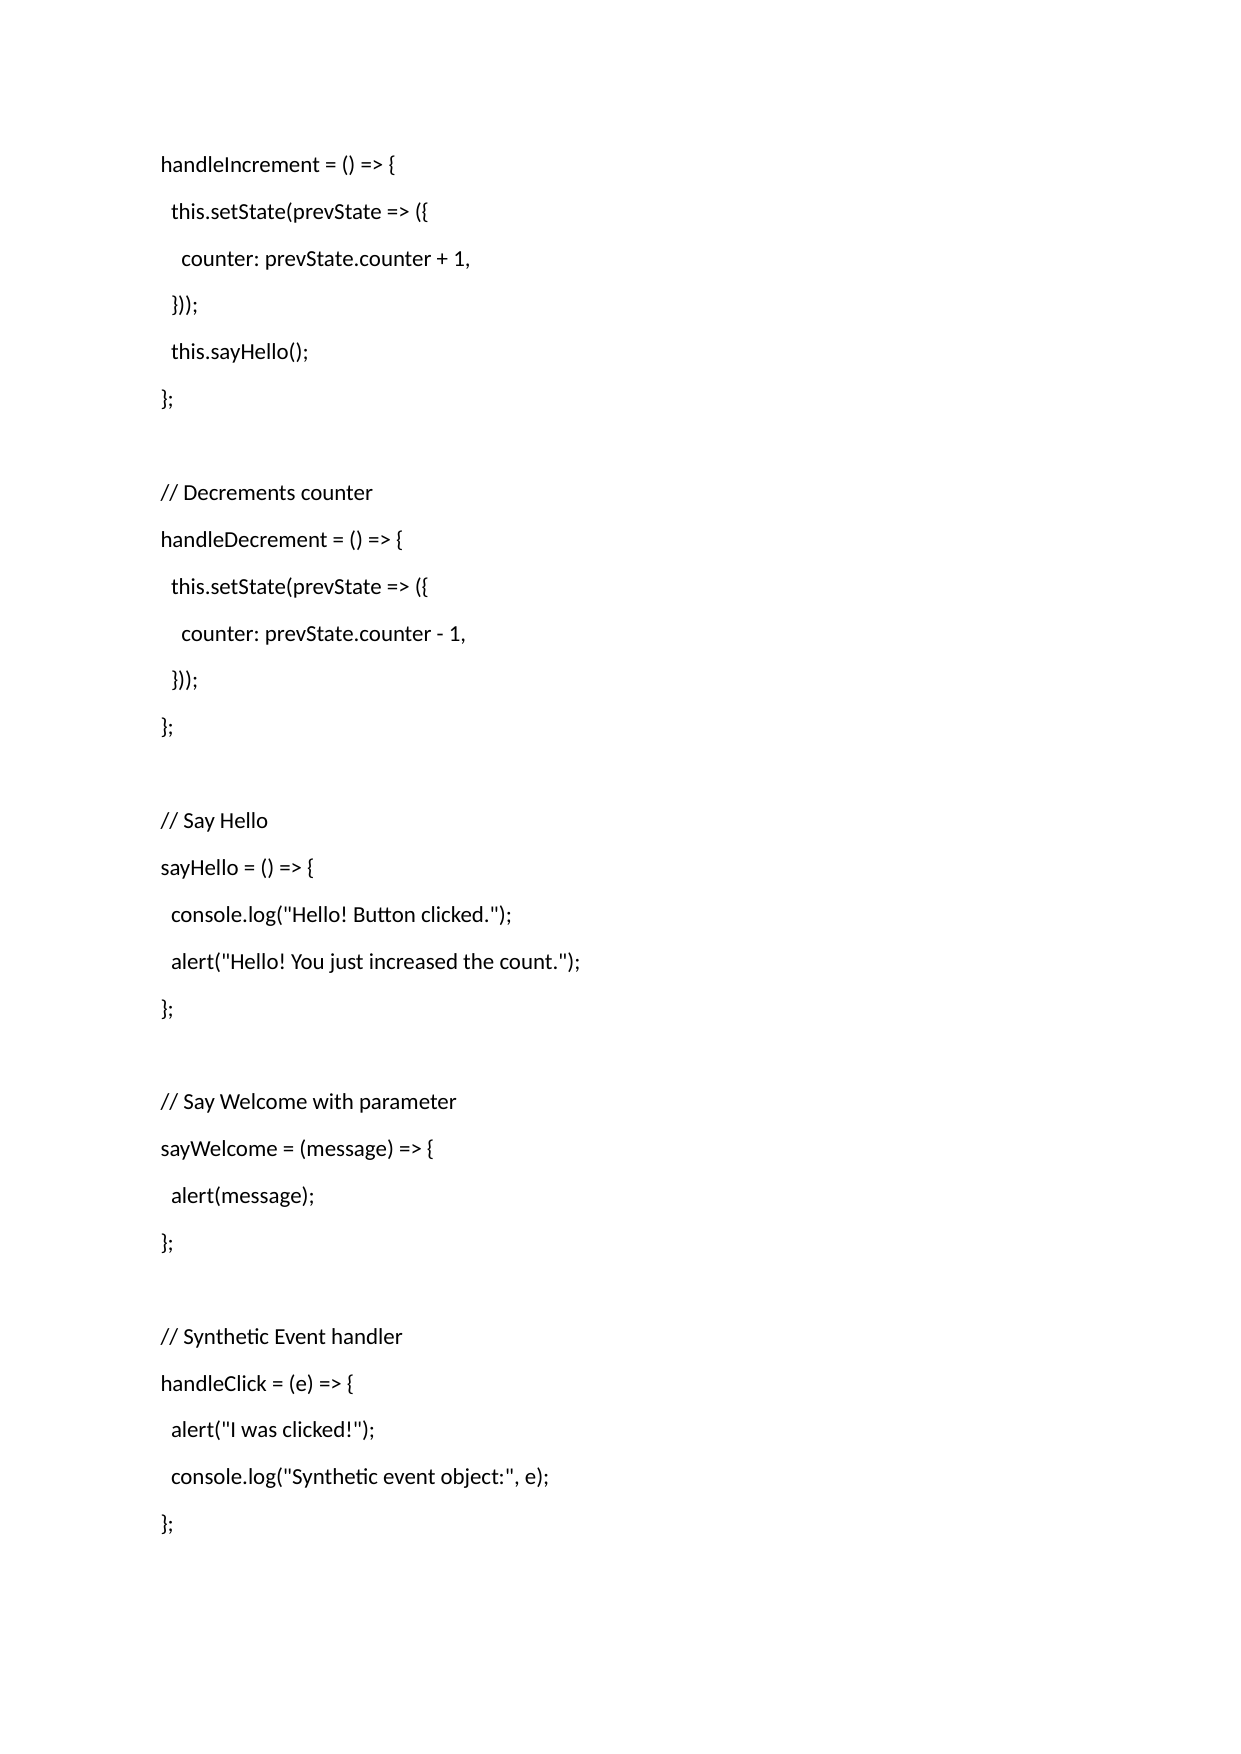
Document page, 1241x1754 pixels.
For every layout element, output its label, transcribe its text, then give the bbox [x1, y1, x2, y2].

text sayHello = () => { [150, 853, 1090, 881]
text // Say Welcome with parameter [150, 1087, 1090, 1116]
text this.setState(prevState => ({ [150, 572, 1090, 600]
text }; [150, 384, 1090, 412]
text console.log("Hello! Button clicked."); [150, 900, 1090, 928]
text handleClick = (e) => { [150, 1369, 1090, 1397]
text this.sayHello(); [150, 337, 1090, 366]
text handleIncrement = () => { [150, 150, 1090, 178]
text }; [150, 994, 1090, 1022]
text counter: prevState.counter - 1, [150, 619, 1090, 647]
text this.setState(prevState => ({ [150, 197, 1090, 225]
text // Synthetic Event handler [150, 1322, 1090, 1350]
text }; [150, 1228, 1090, 1256]
text // Decrements counter [150, 478, 1090, 506]
text handleDecrement = () => { [150, 525, 1090, 553]
text })); [150, 291, 1090, 319]
text alert(message); [150, 1181, 1090, 1209]
text counter: prevState.counter + 1, [150, 244, 1090, 272]
text sayWelcome = (message) => { [150, 1134, 1090, 1162]
text }; [150, 712, 1090, 741]
text alert("Hello! You just increased the count."); [150, 947, 1090, 975]
text }; [150, 1509, 1090, 1537]
text // Say Hello [150, 806, 1090, 834]
text })); [150, 666, 1090, 694]
text console.log("Synthetic event object:", e); [150, 1462, 1090, 1491]
text alert("I was clicked!"); [150, 1416, 1090, 1444]
